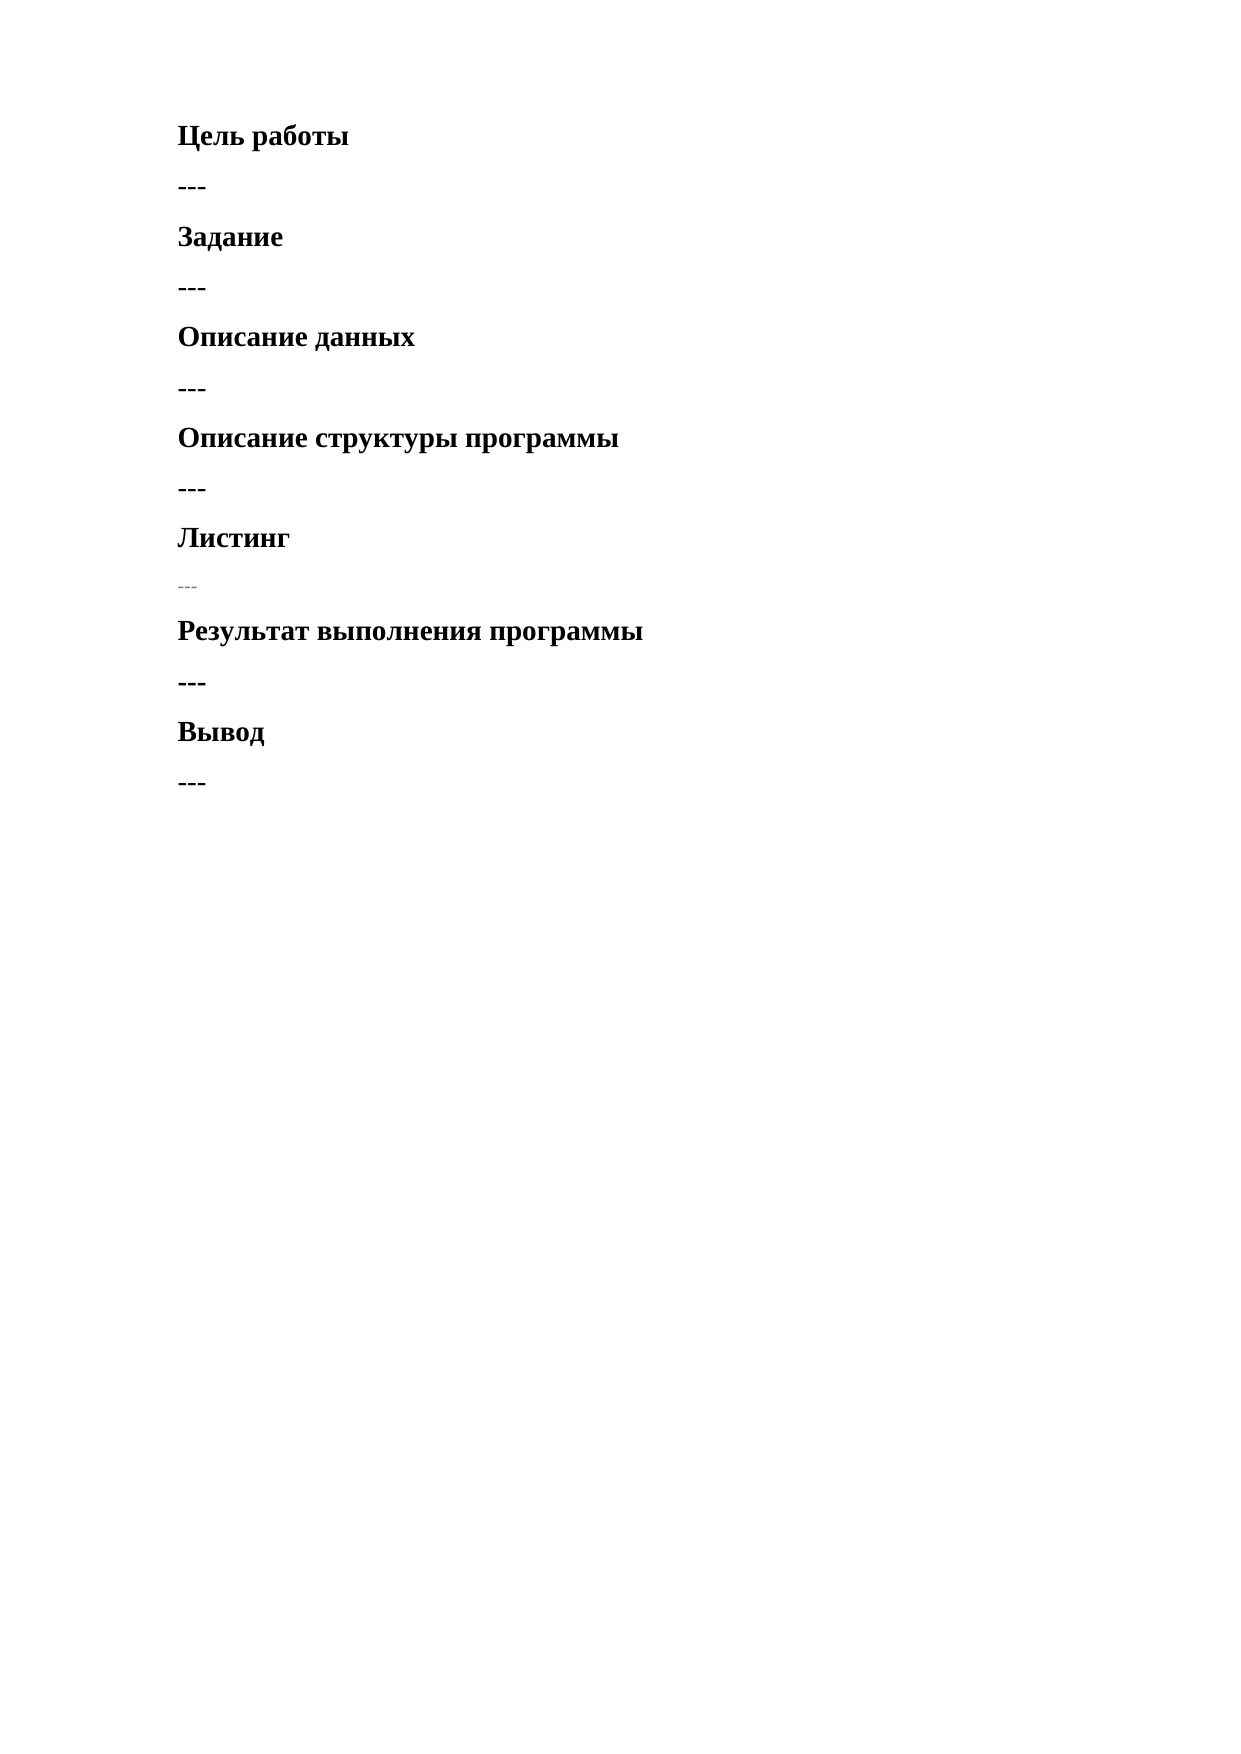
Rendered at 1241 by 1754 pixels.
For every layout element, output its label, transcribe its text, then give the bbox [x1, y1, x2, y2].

text Результат выполнения программы [177, 613, 1152, 647]
text Описание данных [177, 319, 1152, 353]
text Вывод [177, 714, 1152, 748]
text --- [177, 168, 1152, 202]
text Листинг [177, 521, 1152, 554]
text --- [177, 370, 1152, 403]
text --- [177, 764, 1152, 798]
text --- [177, 470, 1152, 504]
text --- [177, 269, 1152, 303]
text Цель работы [177, 118, 1152, 152]
text --- [177, 571, 1152, 599]
text Описание структуры программы [177, 420, 1152, 453]
text --- [177, 664, 1152, 697]
text Задание [177, 219, 1152, 252]
